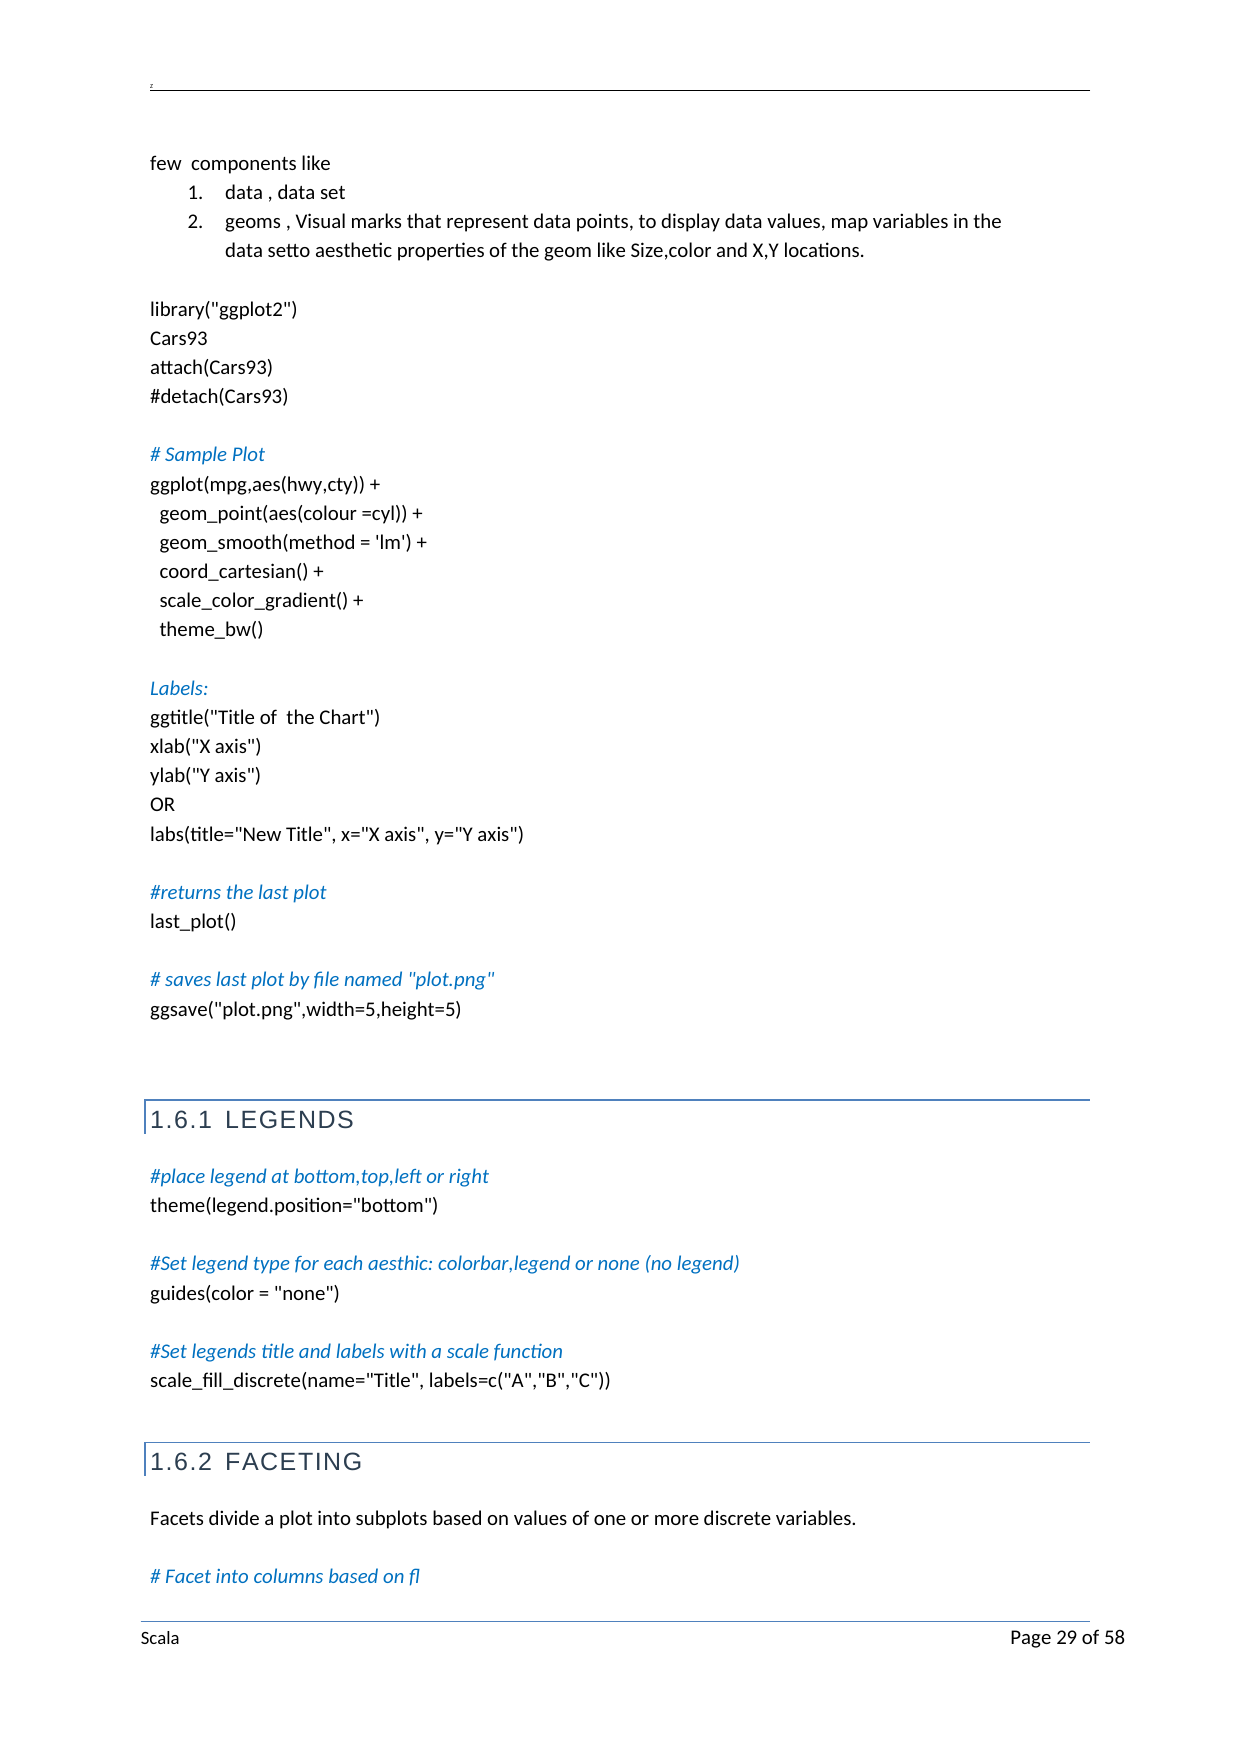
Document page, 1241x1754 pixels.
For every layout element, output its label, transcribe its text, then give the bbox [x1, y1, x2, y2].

text guides(color = "none") [150, 1280, 1090, 1305]
text # Sample Plot [150, 442, 1090, 467]
text ggsave("plot.png",width=5,height=5) [150, 996, 1090, 1021]
text #detach(Cars93) [150, 383, 1090, 409]
list geoms , Visual marks that represent data points, to display data values, map variables in the data setto aesthetic properties of the geom like Size,color and X,Y locations. [187, 208, 1090, 263]
text last_plot() [150, 908, 1090, 934]
text geom_point(aes(colour =cyl)) + [150, 500, 1090, 525]
text geom_smooth(method = 'lm') + [150, 529, 1090, 554]
text xlab("X axis") [150, 733, 1090, 759]
text Labels: [150, 675, 1090, 700]
subtitle Faceting [146, 1443, 1090, 1476]
text scale_fill_discrete(name="Title", labels=c("A","B","C")) [150, 1367, 1090, 1393]
text # saves last plot by file named "plot.png" [150, 967, 1090, 992]
text theme_bw() [150, 617, 1090, 642]
text coord_cartesian() + [150, 558, 1090, 584]
text ggtitle("Title of the Chart") [150, 704, 1090, 729]
text library("ggplot2") [150, 296, 1090, 321]
text #place legend at bottom,top,left or right [150, 1163, 1090, 1188]
text Cars93 [150, 325, 1090, 350]
text ggplot(mpg,aes(hwy,cty)) + [150, 471, 1090, 496]
subtitle Legends [146, 1101, 1090, 1134]
text Facets divide a plot into subplots based on values of one or more discrete variables. [150, 1505, 1090, 1531]
text few components like [150, 150, 1090, 175]
text #returns the last plot [150, 879, 1090, 904]
text #Set legends title and labels with a scale function [150, 1338, 1090, 1363]
text scale_color_gradient() + [150, 587, 1090, 613]
text attach(Cars93) [150, 354, 1090, 379]
text # Facet into columns based on fl [150, 1563, 1090, 1589]
text OR [150, 792, 1090, 817]
text theme(legend.position="bottom") [150, 1192, 1090, 1218]
text #Set legend type for each aesthic: colorbar,legend or none (no legend) [150, 1251, 1090, 1276]
list data , data set [187, 179, 1090, 204]
text labs(title="New Title", x="X axis", y="Y axis") [150, 821, 1090, 846]
text ylab("Y axis") [150, 762, 1090, 788]
